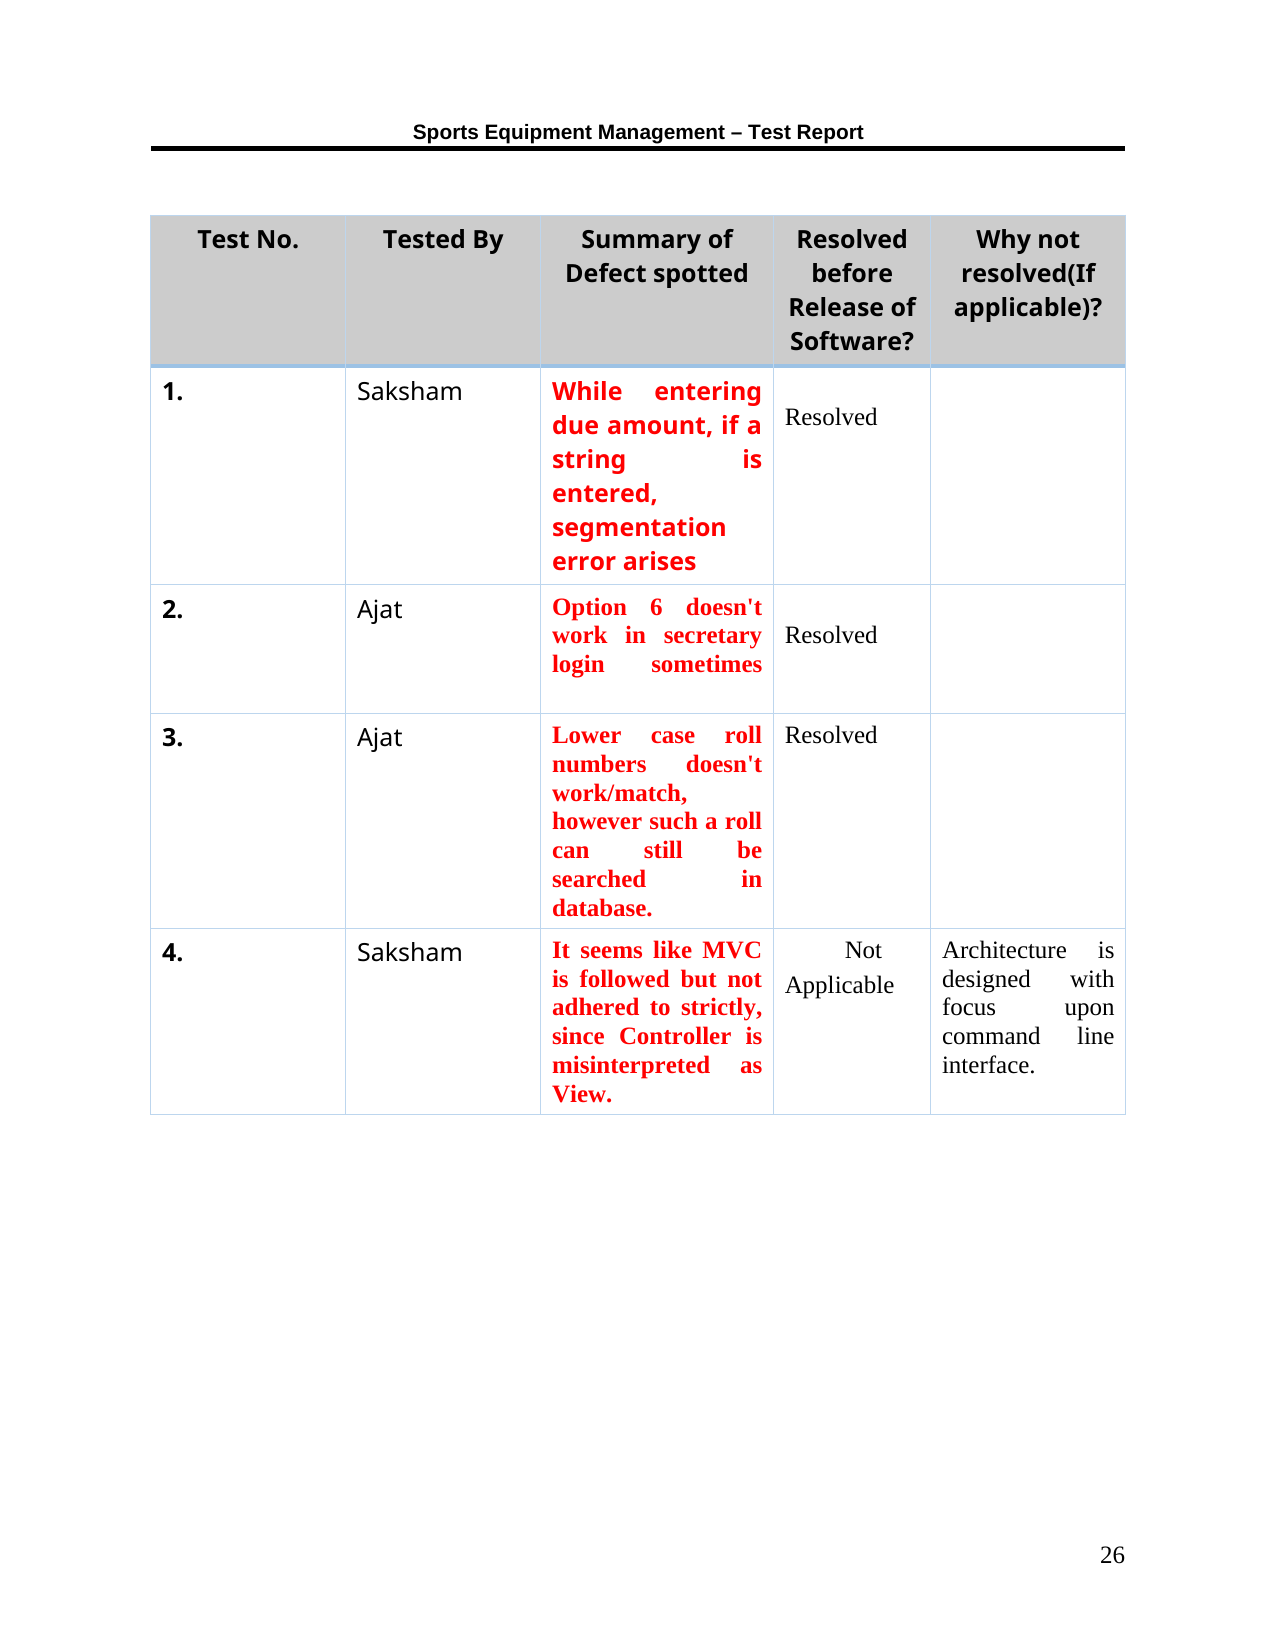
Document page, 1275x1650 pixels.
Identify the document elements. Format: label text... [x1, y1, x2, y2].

table_cell Ajat [346, 585, 540, 713]
table_header Resolved before Release of Software? [774, 216, 930, 364]
table_cell While entering due amount, if a string is entered, segmentation error arises [541, 368, 773, 584]
table_cell 4. [151, 929, 345, 1114]
table_cell [931, 585, 1125, 713]
table_cell 3. [151, 714, 345, 928]
table_header Test No. [151, 216, 345, 364]
table_cell Option 6 doesn't work in secretary login sometimes [541, 585, 773, 713]
table_cell Ajat [346, 714, 540, 928]
table_header Summary of Defect spotted [541, 216, 773, 364]
table_cell Resolved [774, 585, 930, 713]
table_cell [931, 368, 1125, 584]
table_cell 1. [151, 368, 345, 584]
table_cell 2. [151, 585, 345, 713]
table_header Tested By [346, 216, 540, 364]
table_cell [931, 714, 1125, 928]
table_cell Architecture is designed with focus upon command line interface. [931, 929, 1125, 1114]
table_cell Resolved [774, 368, 930, 584]
table_cell Resolved [774, 714, 930, 928]
table_header Why not resolved(If applicable)? [931, 216, 1125, 364]
table_cell Not Applicable [774, 929, 930, 1114]
table_cell It seems like MVC is followed but not adhered to strictly, since Controller is misinterpreted as View. [541, 929, 773, 1114]
table_cell Saksham [346, 368, 540, 584]
table_cell Saksham [346, 929, 540, 1114]
table_cell Lower case roll numbers doesn't work/match, however such a roll can still be searched in database. [541, 714, 773, 928]
